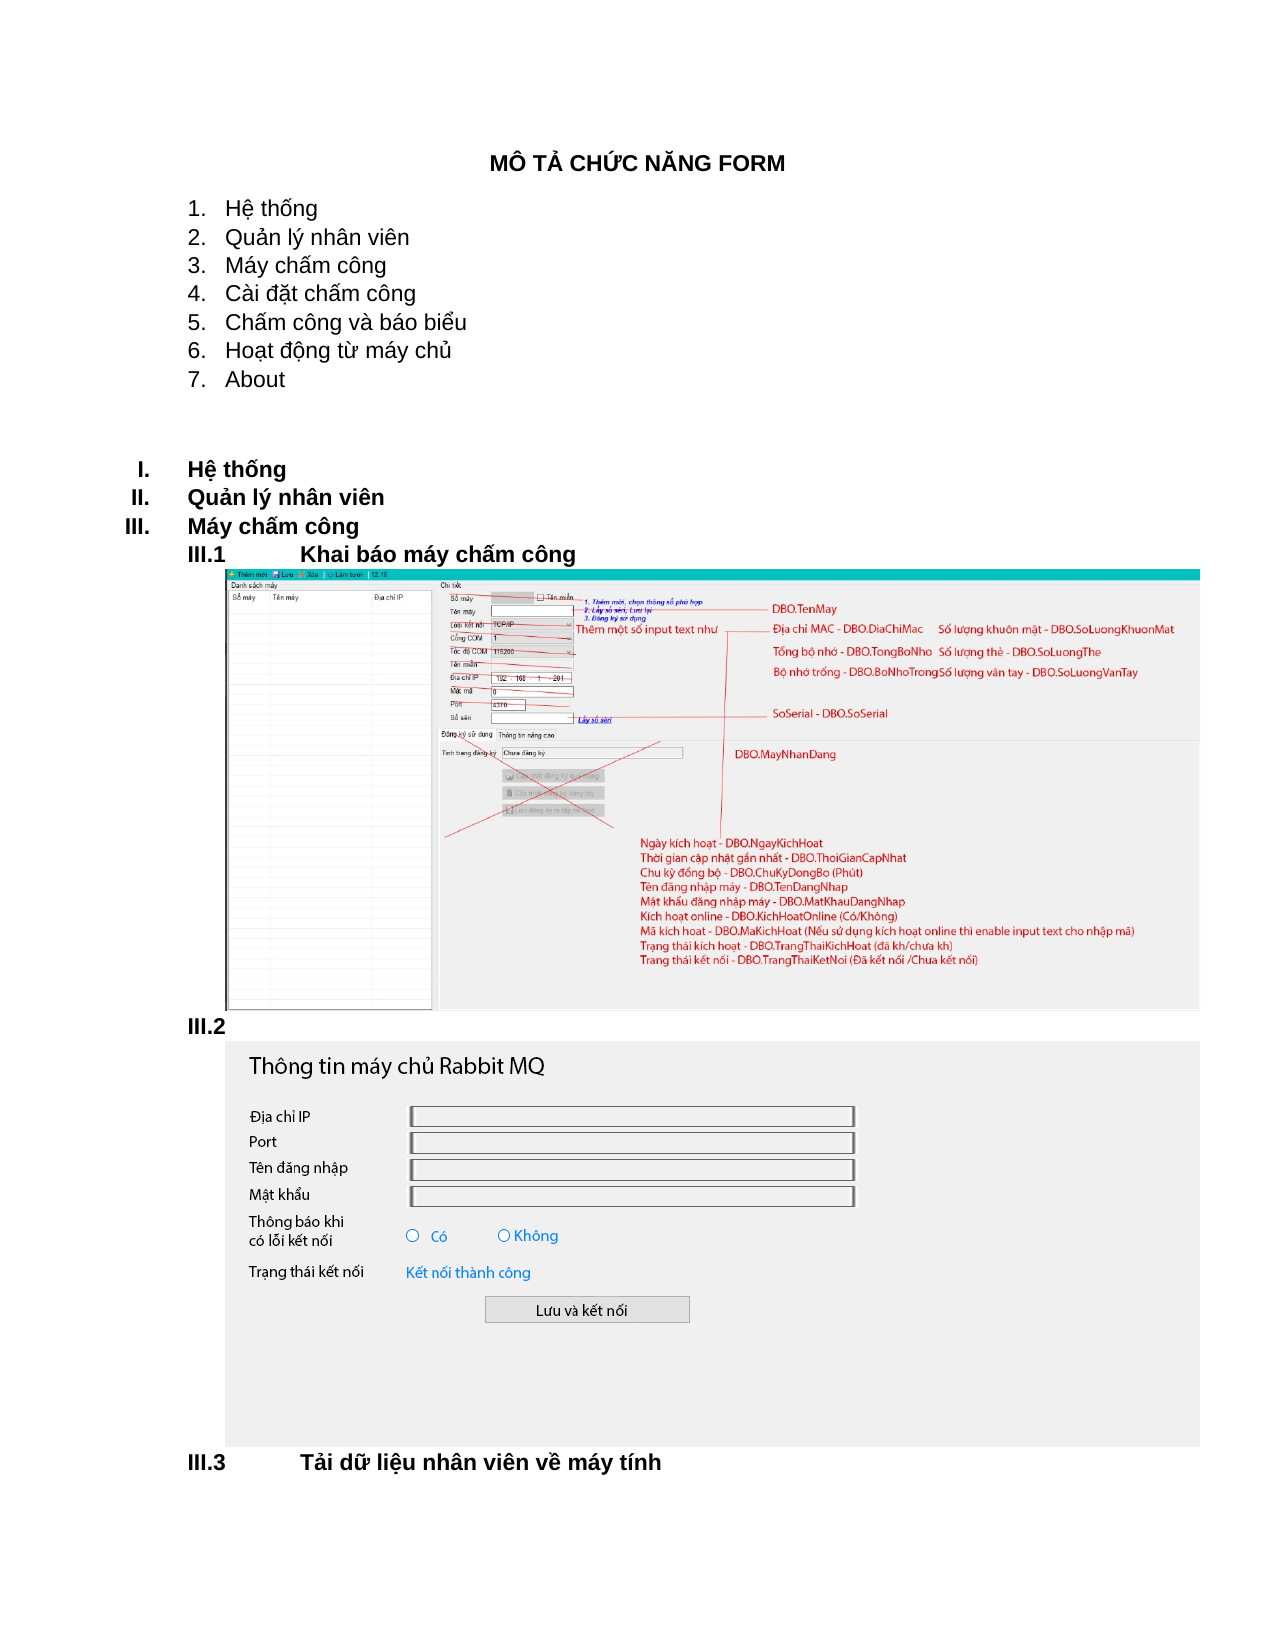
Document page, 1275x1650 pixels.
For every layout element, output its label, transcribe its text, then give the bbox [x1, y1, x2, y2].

list Quản lý nhân viên [150, 484, 1125, 511]
list Quản lý nhân viên [187, 223, 1125, 250]
list Máy chấm công [150, 513, 1125, 539]
list Hệ thống [150, 456, 1125, 482]
text MÔ TẢ CHỨC NĂNG FORM [150, 150, 1125, 176]
picture [225, 1041, 1200, 1447]
list Khai báo máy chấm công [187, 541, 1125, 568]
list Hoạt động từ máy chủ [187, 337, 1125, 364]
list Tải dữ liệu nhân viên về máy tính [187, 1448, 1125, 1475]
list Chấm công và báo biểu [187, 309, 1125, 335]
list About [187, 366, 1125, 392]
list Máy chấm công [187, 252, 1125, 278]
list Cài đặt chấm công [187, 280, 1125, 307]
list Hệ thống [187, 195, 1125, 221]
picture [225, 569, 1200, 1011]
